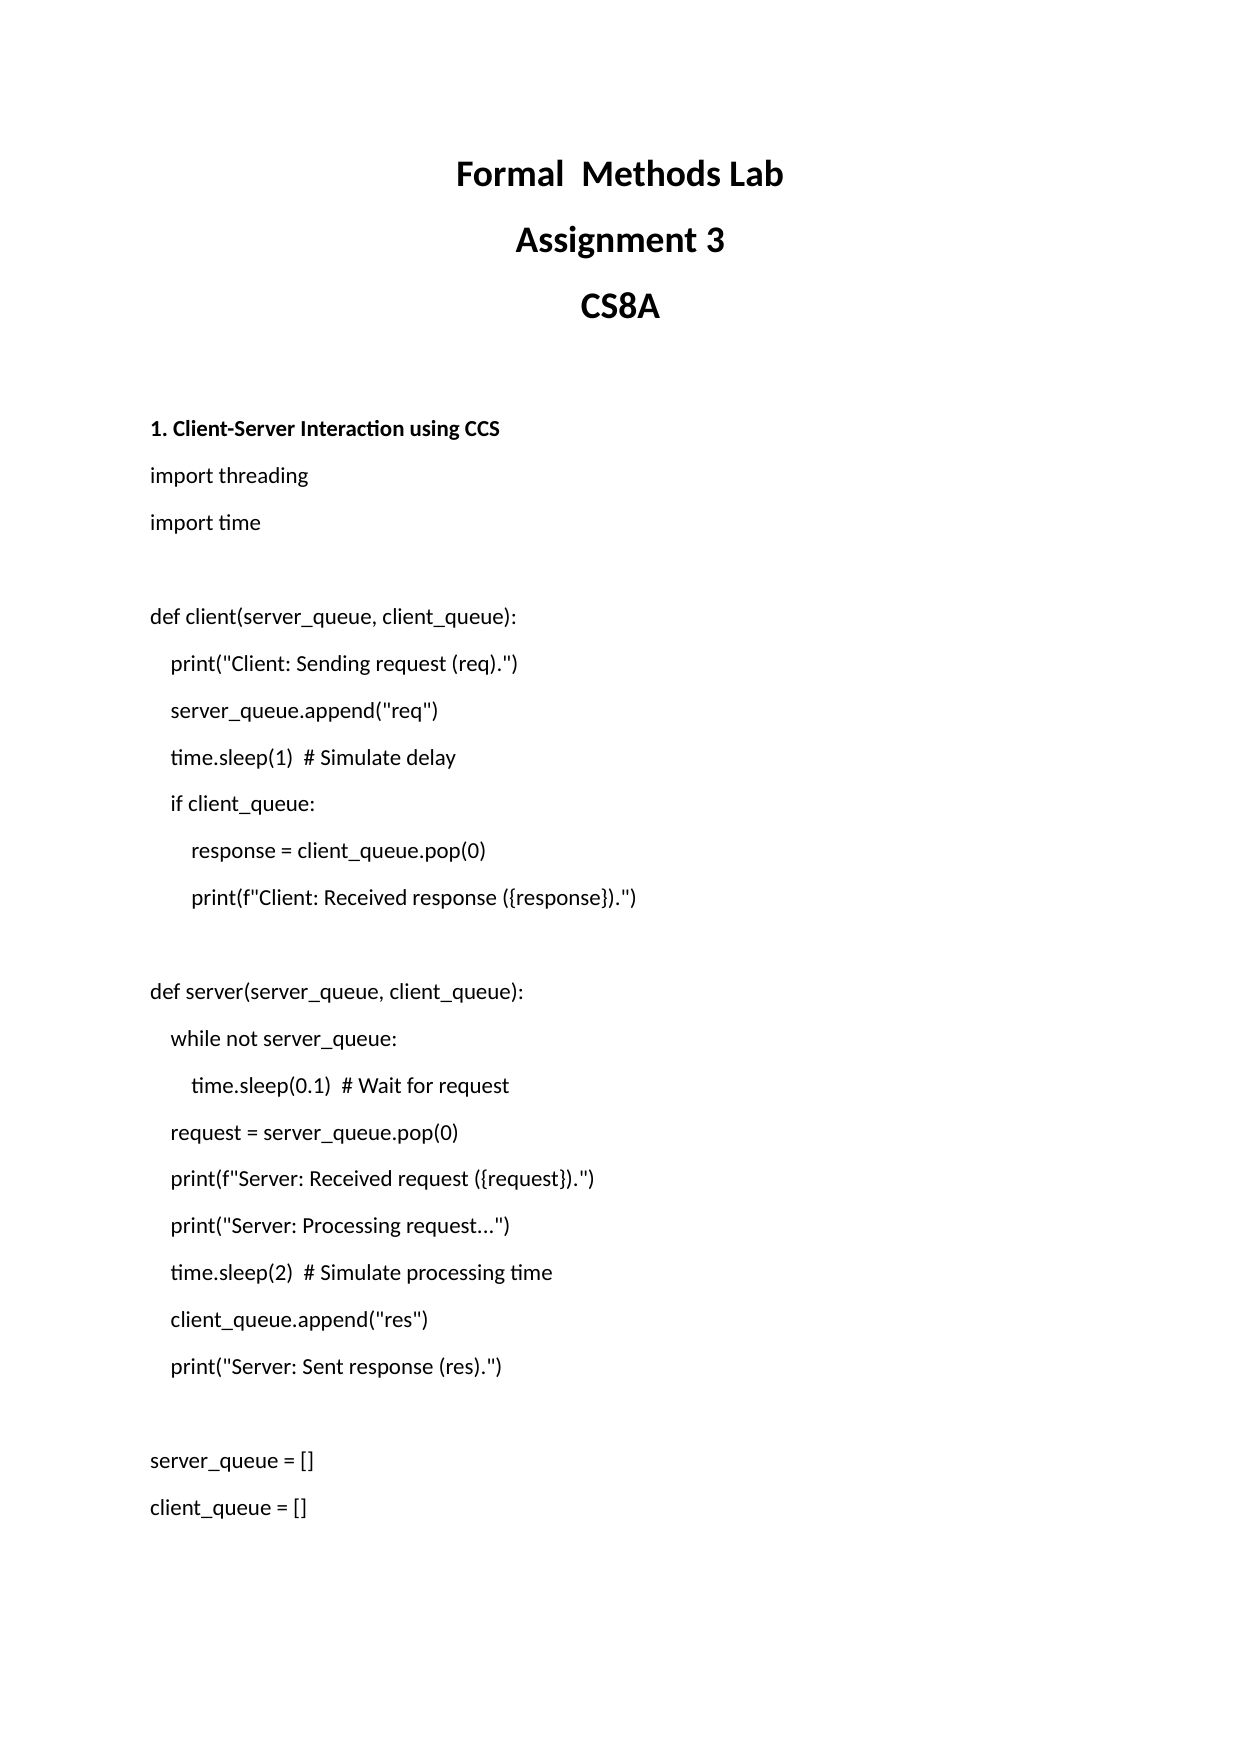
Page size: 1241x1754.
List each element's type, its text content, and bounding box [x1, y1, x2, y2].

text client_queue = [] [150, 1493, 1090, 1521]
text client_queue.append("res") [150, 1305, 1090, 1333]
text print("Client: Sending request (req).") [150, 649, 1090, 677]
text CS8A [150, 282, 1090, 328]
text Assignment 3 [150, 216, 1090, 262]
text print(f"Server: Received request ({request}).") [150, 1164, 1090, 1193]
text 1. Client-Server Interaction using CCS [150, 414, 1090, 443]
text import threading [150, 461, 1090, 489]
text while not server_queue: [150, 1024, 1090, 1052]
text print("Server: Sent response (res).") [150, 1352, 1090, 1380]
text server_queue.append("req") [150, 696, 1090, 724]
text server_queue = [] [150, 1446, 1090, 1474]
text request = server_queue.pop(0) [150, 1118, 1090, 1146]
text def server(server_queue, client_queue): [150, 977, 1090, 1005]
text time.sleep(0.1) # Wait for request [150, 1071, 1090, 1099]
text if client_queue: [150, 789, 1090, 818]
text print(f"Client: Received response ({response}).") [150, 883, 1090, 911]
text import time [150, 508, 1090, 536]
text def client(server_queue, client_queue): [150, 602, 1090, 630]
text time.sleep(1) # Simulate delay [150, 743, 1090, 771]
text Formal Methods Lab [150, 150, 1090, 196]
text print("Server: Processing request...") [150, 1211, 1090, 1239]
text time.sleep(2) # Simulate processing time [150, 1258, 1090, 1286]
text response = client_queue.pop(0) [150, 836, 1090, 864]
